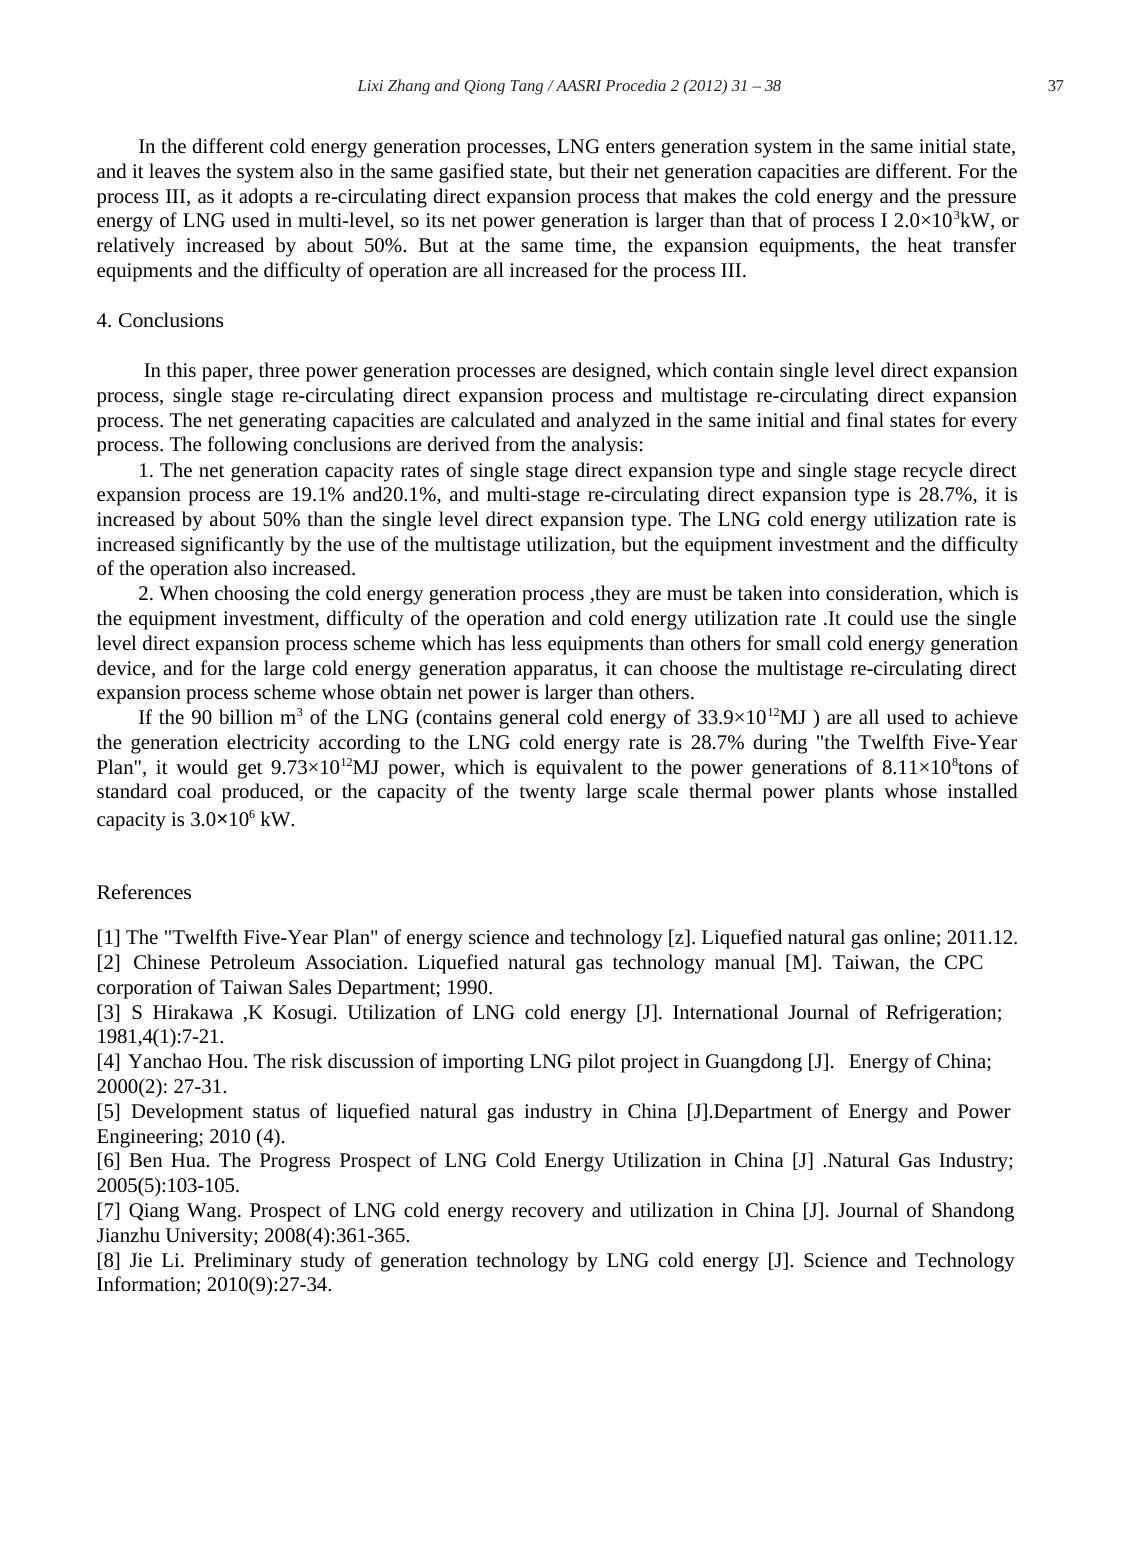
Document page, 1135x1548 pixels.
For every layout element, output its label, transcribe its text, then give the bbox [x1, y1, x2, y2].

list Ben Hua. The Progress Prospect of LNG Cold Energy Utilization in China [J] .Natural Gas Industry; 2005(5):103-105. [96, 1148, 1019, 1197]
list The net generation capacity rates of single stage direct expansion type and single stage recycle direct expansion process are 19.1% and20.1%, and multi-stage re-circulating direct expansion type is 28.7%, it is increased by about 50% than the single level direct expansion type. The LNG cold energy utilization rate is increased significantly by the use of the multistage utilization, but the equipment investment and the difficulty of the operation also increased. [96, 457, 1019, 580]
text If the 90 billion m3 of the LNG (contains general cold energy of 33.9×1012MJ ) are all used to achieve the generation electricity according to the LNG cold energy rate is 28.7% during "the Twelfth Five-Year Plan", it would get 9.73×1012MJ power, which is equivalent to the power generations of 8.11×108tons of standard coal produced, or the capacity of the twenty large scale thermal power plants whose installed capacity is 3.0×106 kW. [96, 705, 1019, 833]
list Chinese Petroleum Association. Liquefied natural gas technology manual [M]. Taiwan, the CPC corporation of Taiwan Sales Department; 1990. [96, 950, 1018, 999]
list When choosing the cold energy generation process ,they are must be taken into consideration, which is the equipment investment, difficulty of the operation and cold energy utilization rate .It could use the single level direct expansion process scheme which has less equipments than others for small cold energy generation device, and for the large cold energy generation apparatus, it can choose the multistage re-circulating direct expansion process scheme whose obtain net power is larger than others. [96, 581, 1019, 704]
list Jie Li. Preliminary study of generation technology by LNG cold energy [J]. Science and Technology Information; 2010(9):27-34. [96, 1247, 1019, 1296]
list Yanchao Hou. The risk discussion of importing LNG pilot project in Guangdong [J]. Energy of China; 2000(2): 27-31. [96, 1049, 1018, 1098]
list S Hirakawa ,K Kosugi. Utilization of LNG cold energy [J]. International Journal of Refrigeration; 1981,4(1):7-21. [96, 1000, 1019, 1048]
list The "Twelfth Five-Year Plan" of energy science and technology [z]. Liquefied natural gas online; 2011.12. [96, 925, 1036, 949]
text References [96, 880, 1036, 904]
text In the different cold energy generation processes, LNG enters generation system in the same initial state, and it leaves the system also in the same gasified state, but their net generation capacities are different. For the process III, as it adopts a re-circulating direct expansion process that makes the cold energy and the pressure energy of LNG used in multi-level, so its net power generation is larger than that of process I 2.0×103kW, or relatively increased by about 50%. But at the same time, the expansion equipments, the heat transfer equipments and the difficulty of operation are all increased for the process III. [96, 134, 1019, 282]
list Development status of liquefied natural gas industry in China [J].Department of Energy and Power Engineering; 2010 (4). [96, 1099, 1018, 1148]
text In this paper, three power generation processes are designed, which contain single level direct expansion process, single stage re-circulating direct expansion process and multistage re-circulating direct expansion process. The net generating capacities are calculated and analyzed in the same initial and final states for every process. The following conclusions are derived from the analysis: [96, 358, 1019, 456]
list Conclusions [96, 308, 1036, 332]
list Qiang Wang. Prospect of LNG cold energy recovery and utilization in China [J]. Journal of Shandong Jianzhu University; 2008(4):361-365. [96, 1198, 1019, 1247]
